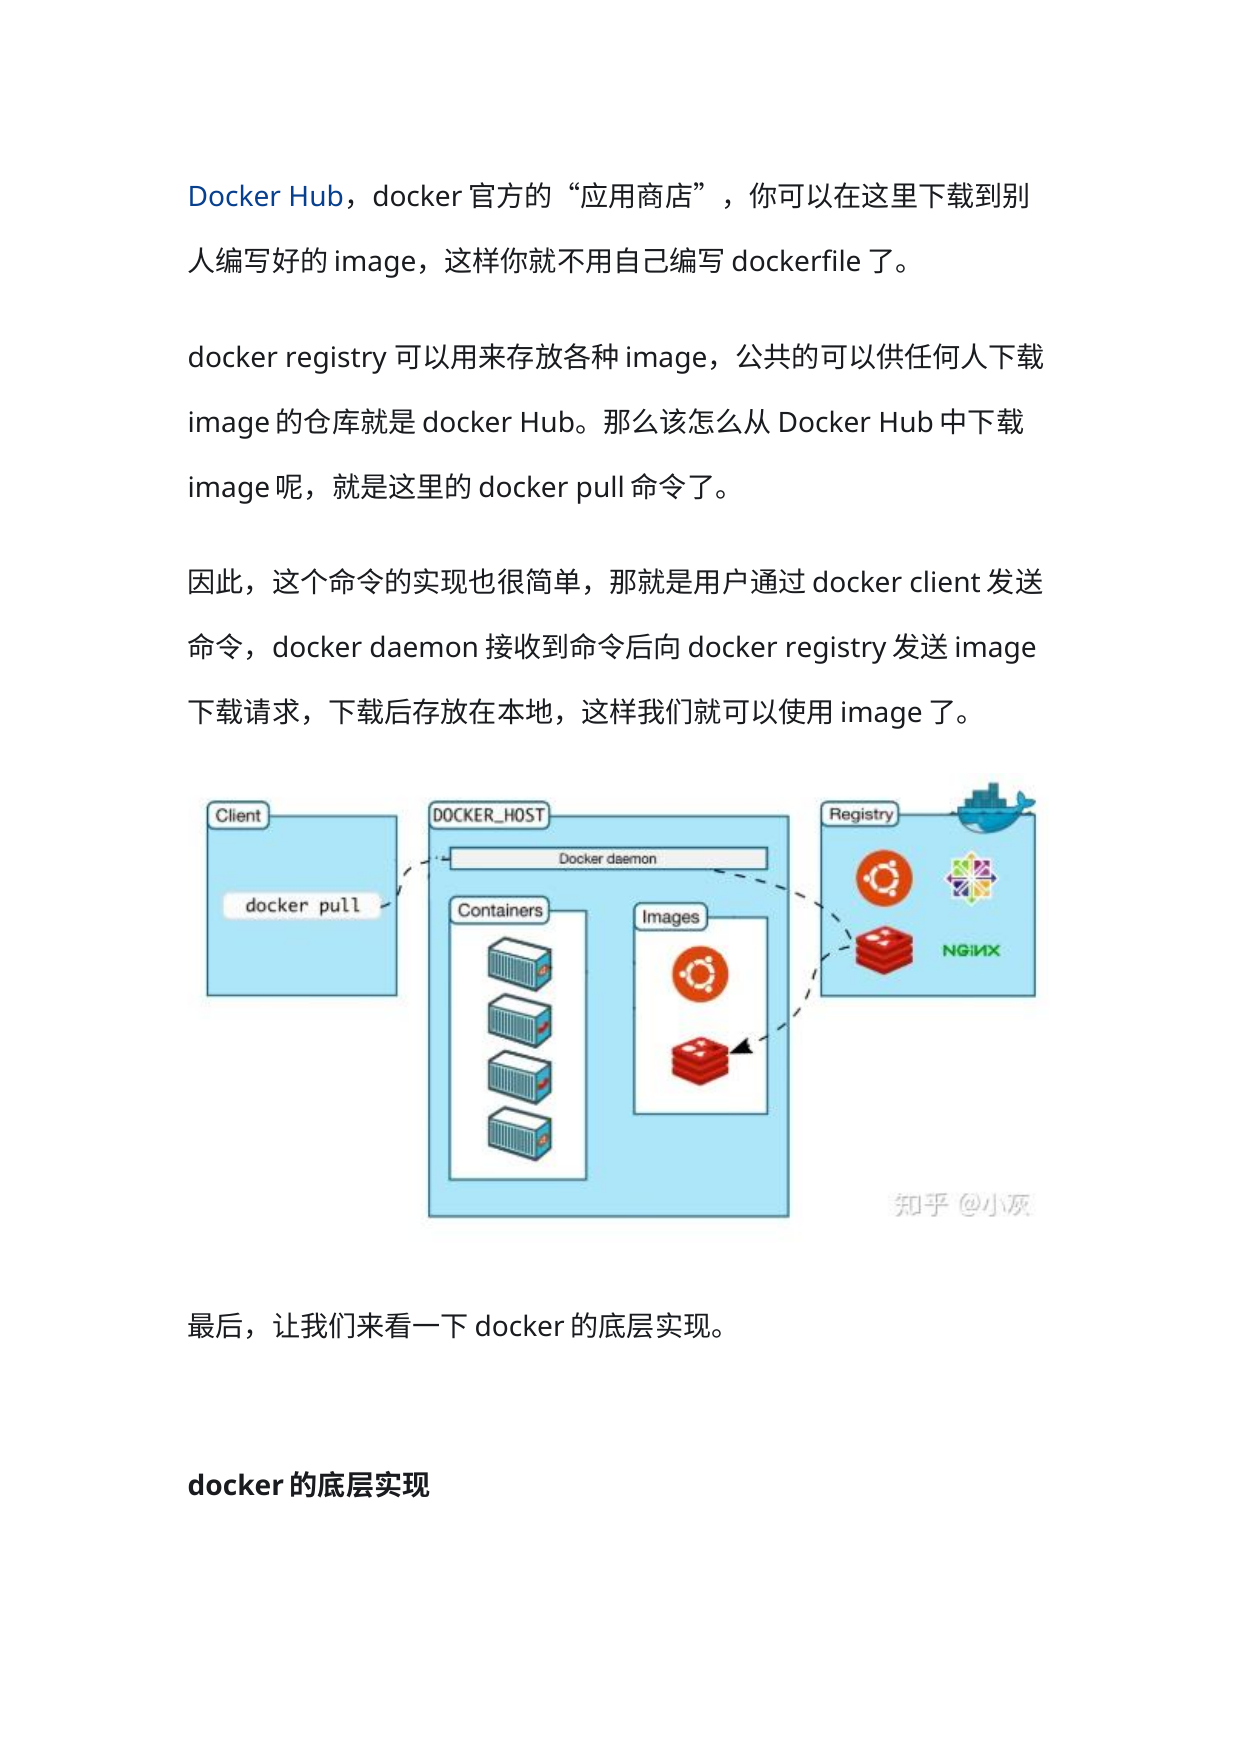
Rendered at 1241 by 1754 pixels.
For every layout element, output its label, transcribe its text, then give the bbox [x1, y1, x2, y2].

picture [187, 773, 1053, 1243]
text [187, 162, 1053, 292]
text docker registry 可以用来存放各种image，公共的可以供任何人下载image的仓库就是docker Hub。那么该怎么从Docker Hub中下载image呢，就是这里的docker pull命令了。 [187, 323, 1053, 518]
text 因此，这个命令的实现也很简单，那就是用户通过docker client发送命令，docker daemon接收到命令后向docker registry发送image下载请求，下载后存放在本地，这样我们就可以使用image了。 [187, 548, 1053, 743]
text 最后，让我们来看一下docker的底层实现。 [187, 1292, 1053, 1357]
text docker的底层实现 [187, 1451, 1053, 1516]
